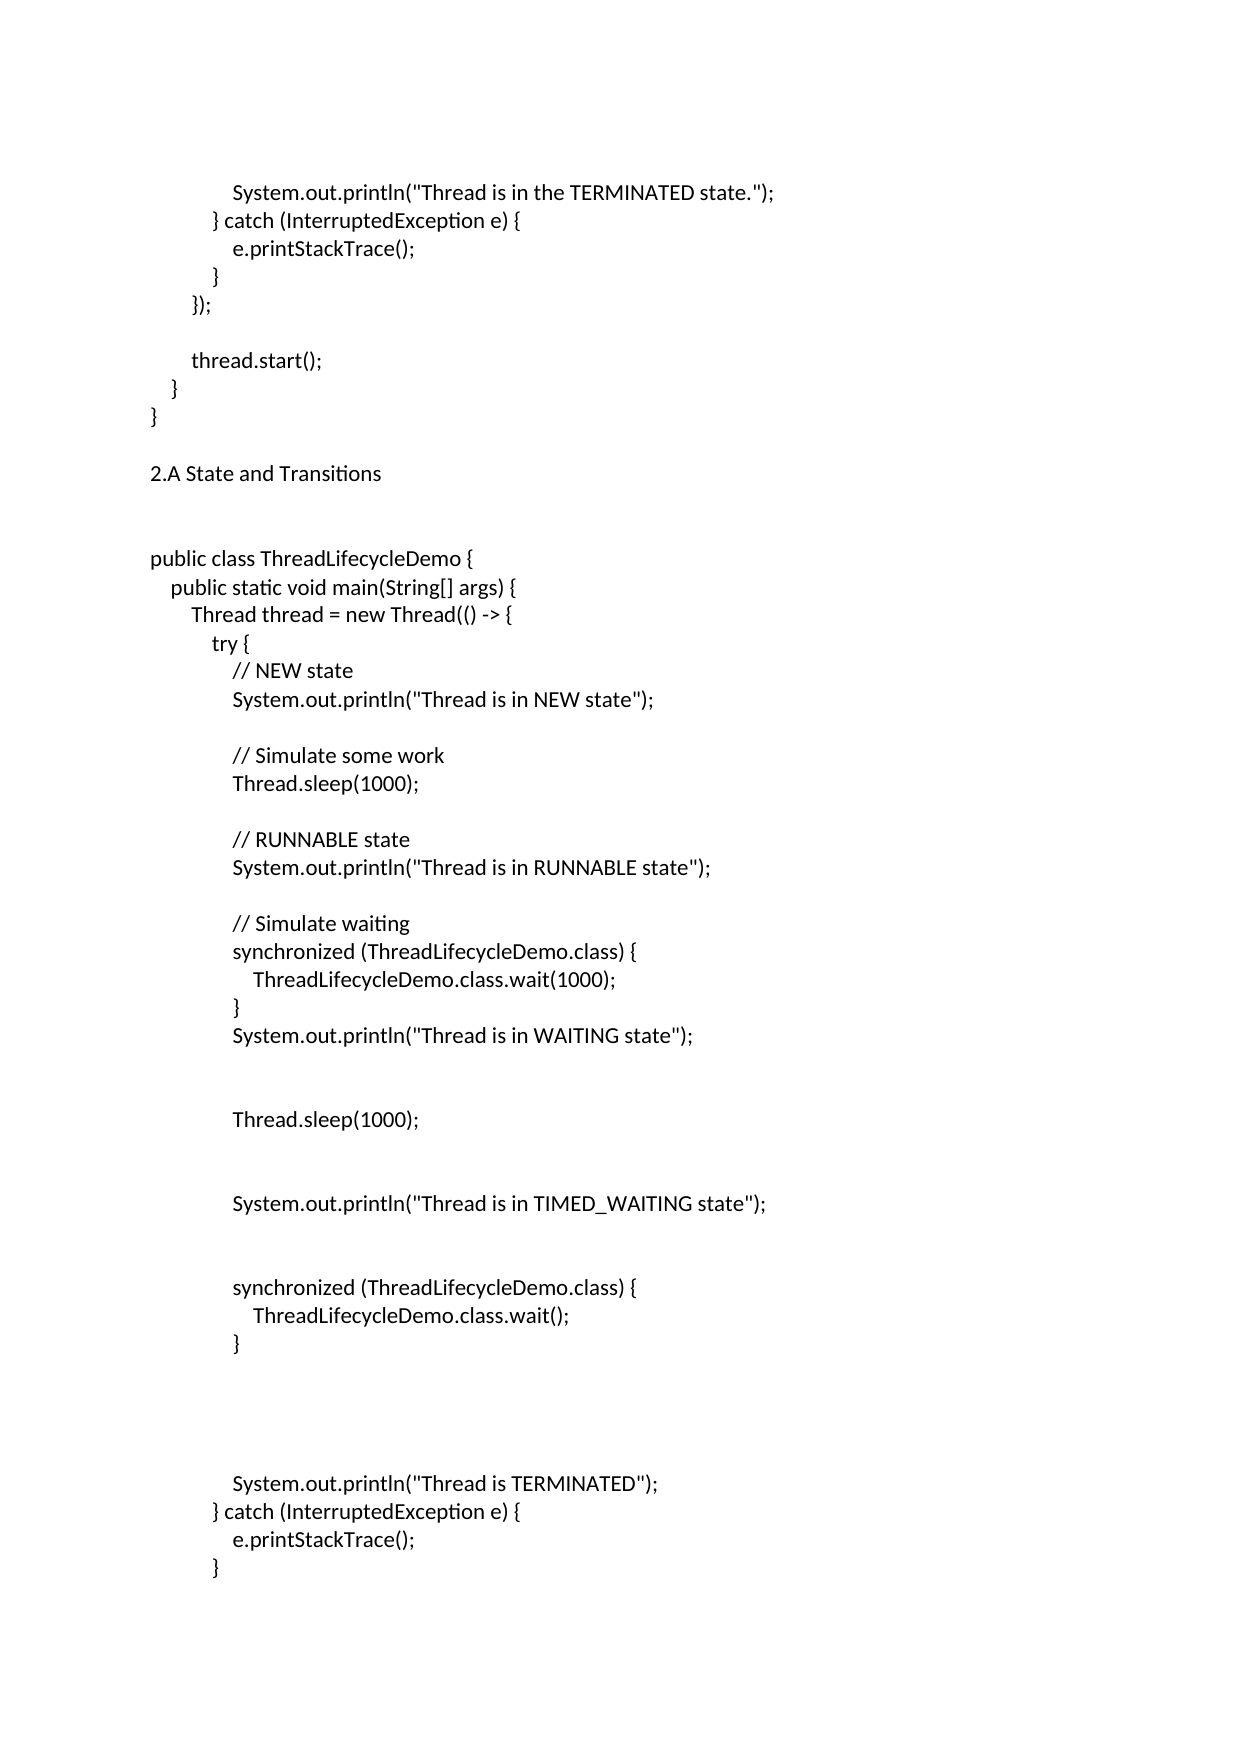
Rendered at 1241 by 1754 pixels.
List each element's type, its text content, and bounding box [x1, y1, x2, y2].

text System.out.println("Thread is in WAITING state"); [150, 1021, 1090, 1049]
text // Simulate waiting [150, 909, 1090, 937]
text Thread.sleep(1000); [150, 1105, 1090, 1133]
text synchronized (ThreadLifecycleDemo.class) { [150, 1273, 1090, 1301]
text // RUNNABLE state [150, 825, 1090, 853]
text } catch (InterruptedException e) { [150, 1497, 1090, 1525]
text } catch (InterruptedException e) { [150, 206, 1090, 234]
text } [150, 402, 1090, 430]
text System.out.println("Thread is in TIMED_WAITING state"); [150, 1189, 1090, 1217]
text System.out.println("Thread is in NEW state"); [150, 685, 1090, 713]
text ThreadLifecycleDemo.class.wait(1000); [150, 965, 1090, 993]
text synchronized (ThreadLifecycleDemo.class) { [150, 937, 1090, 965]
text ThreadLifecycleDemo.class.wait(); [150, 1301, 1090, 1329]
text Thread.sleep(1000); [150, 769, 1090, 797]
text public class ThreadLifecycleDemo { [150, 544, 1090, 573]
text } [150, 1329, 1090, 1357]
text } [150, 374, 1090, 402]
text 2.A State and Transitions [150, 459, 1090, 487]
text }); [150, 290, 1090, 318]
text System.out.println("Thread is in the TERMINATED state."); [150, 178, 1090, 206]
text System.out.println("Thread is in RUNNABLE state"); [150, 853, 1090, 881]
text thread.start(); [150, 346, 1090, 374]
text e.printStackTrace(); [150, 234, 1090, 262]
text Thread thread = new Thread(() -> { [150, 601, 1090, 629]
text } [150, 262, 1090, 290]
text System.out.println("Thread is TERMINATED"); [150, 1469, 1090, 1497]
text public static void main(String[] args) { [150, 573, 1090, 601]
text try { [150, 629, 1090, 657]
text // Simulate some work [150, 741, 1090, 769]
text // NEW state [150, 657, 1090, 685]
text } [150, 993, 1090, 1021]
text } [150, 1553, 1090, 1581]
text e.printStackTrace(); [150, 1525, 1090, 1553]
